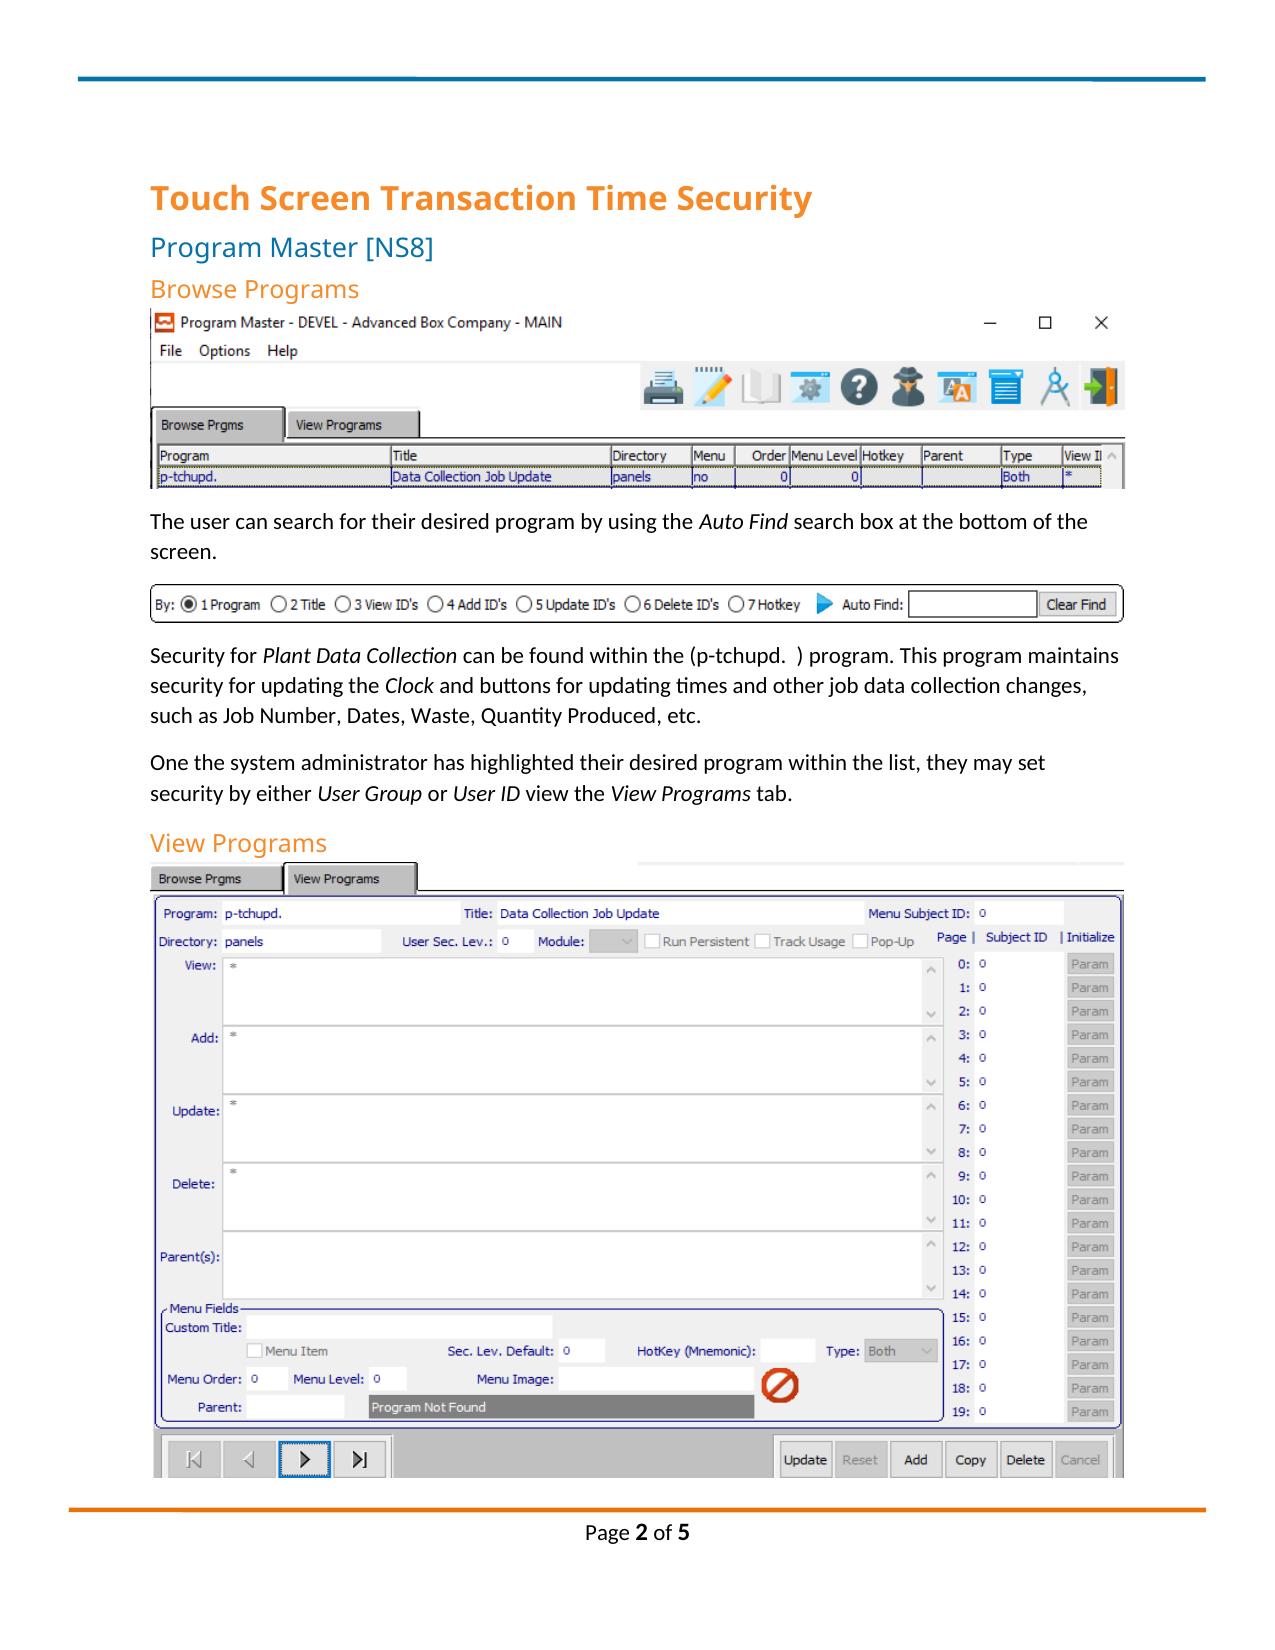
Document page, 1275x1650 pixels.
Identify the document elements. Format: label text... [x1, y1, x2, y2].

text The user can search for their desired program by using the Auto Find search box at the bottom of the screen. [150, 507, 1125, 566]
subtitle Browse Programs [150, 272, 1125, 306]
picture [150, 584, 1124, 623]
subtitle Touch Screen Transaction Time Security [150, 175, 1125, 220]
picture [150, 308, 1125, 489]
text One the system administrator has highlighted their desired program within the list, they may set security by either User Group or User ID view the View Programs tab. [150, 748, 1125, 807]
subtitle View Programs [150, 826, 1125, 860]
picture [150, 862, 1124, 1478]
text Security for Plant Data Collection can be found within the (p-tchupd. ) program. This program maintains security for updating the Clock and buttons for updating times and other job data collection changes, such as Job Number, Dates, Waste, Quantity Produced, etc. [150, 641, 1125, 730]
subtitle Program Master [NS8] [150, 228, 1125, 265]
